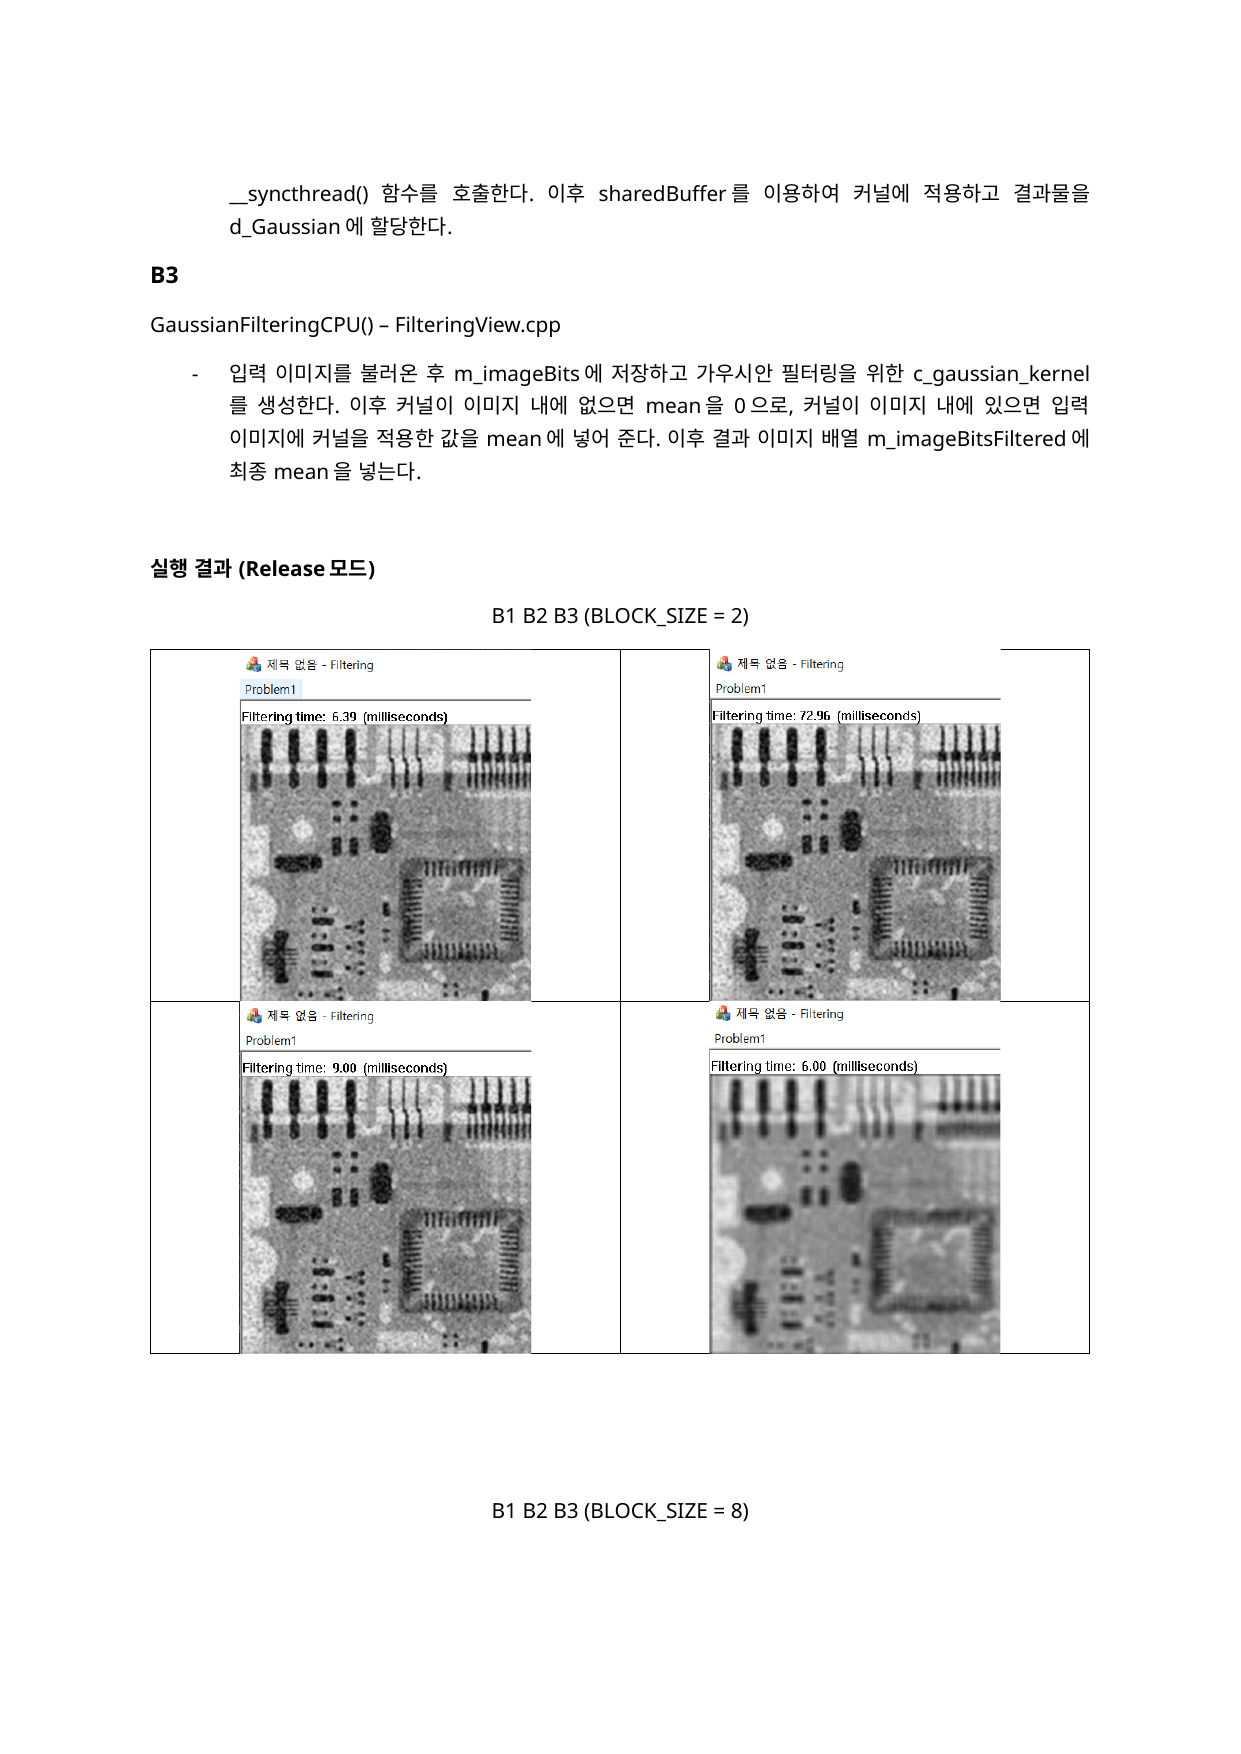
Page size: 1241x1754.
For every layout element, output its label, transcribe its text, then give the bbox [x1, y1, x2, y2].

table_cell [621, 1002, 709, 1353]
picture [709, 649, 1001, 1354]
table_cell [151, 1002, 239, 1353]
text B3 [150, 259, 1090, 291]
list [192, 177, 1090, 240]
list 입력 이미지를 불러온 후 m_imageBits에 저장하고 가우시안 필터링을 위한 c_gaussian_kernel를 생성한다. 이후 커널이 이미지 내에 없으면 mean을 0으로, 커널이 이미지 내에 있으면 입력 이미지에 커널을 적용한 값을 mean에 넣어 준다. 이후 결과 이미지 배열 m_imageBitsFiltered에 최종 mean을 넣는다. [192, 357, 1090, 485]
table_header [151, 650, 239, 1001]
text 실행 결과 (Release모드) [150, 552, 1090, 582]
table_cell [1001, 1002, 1089, 1353]
table_header [1001, 650, 1089, 1001]
table_header [531, 650, 620, 1001]
picture [239, 649, 532, 1354]
text B1 B2 B3 (BLOCK_SIZE = 2) [150, 601, 1090, 629]
text GaussianFilteringCPU() – FilteringView.cpp [150, 310, 1090, 338]
text B1 B2 B3 (BLOCK_SIZE = 8) [150, 1496, 1090, 1524]
table_header [621, 650, 709, 1001]
table_cell [532, 1002, 620, 1353]
